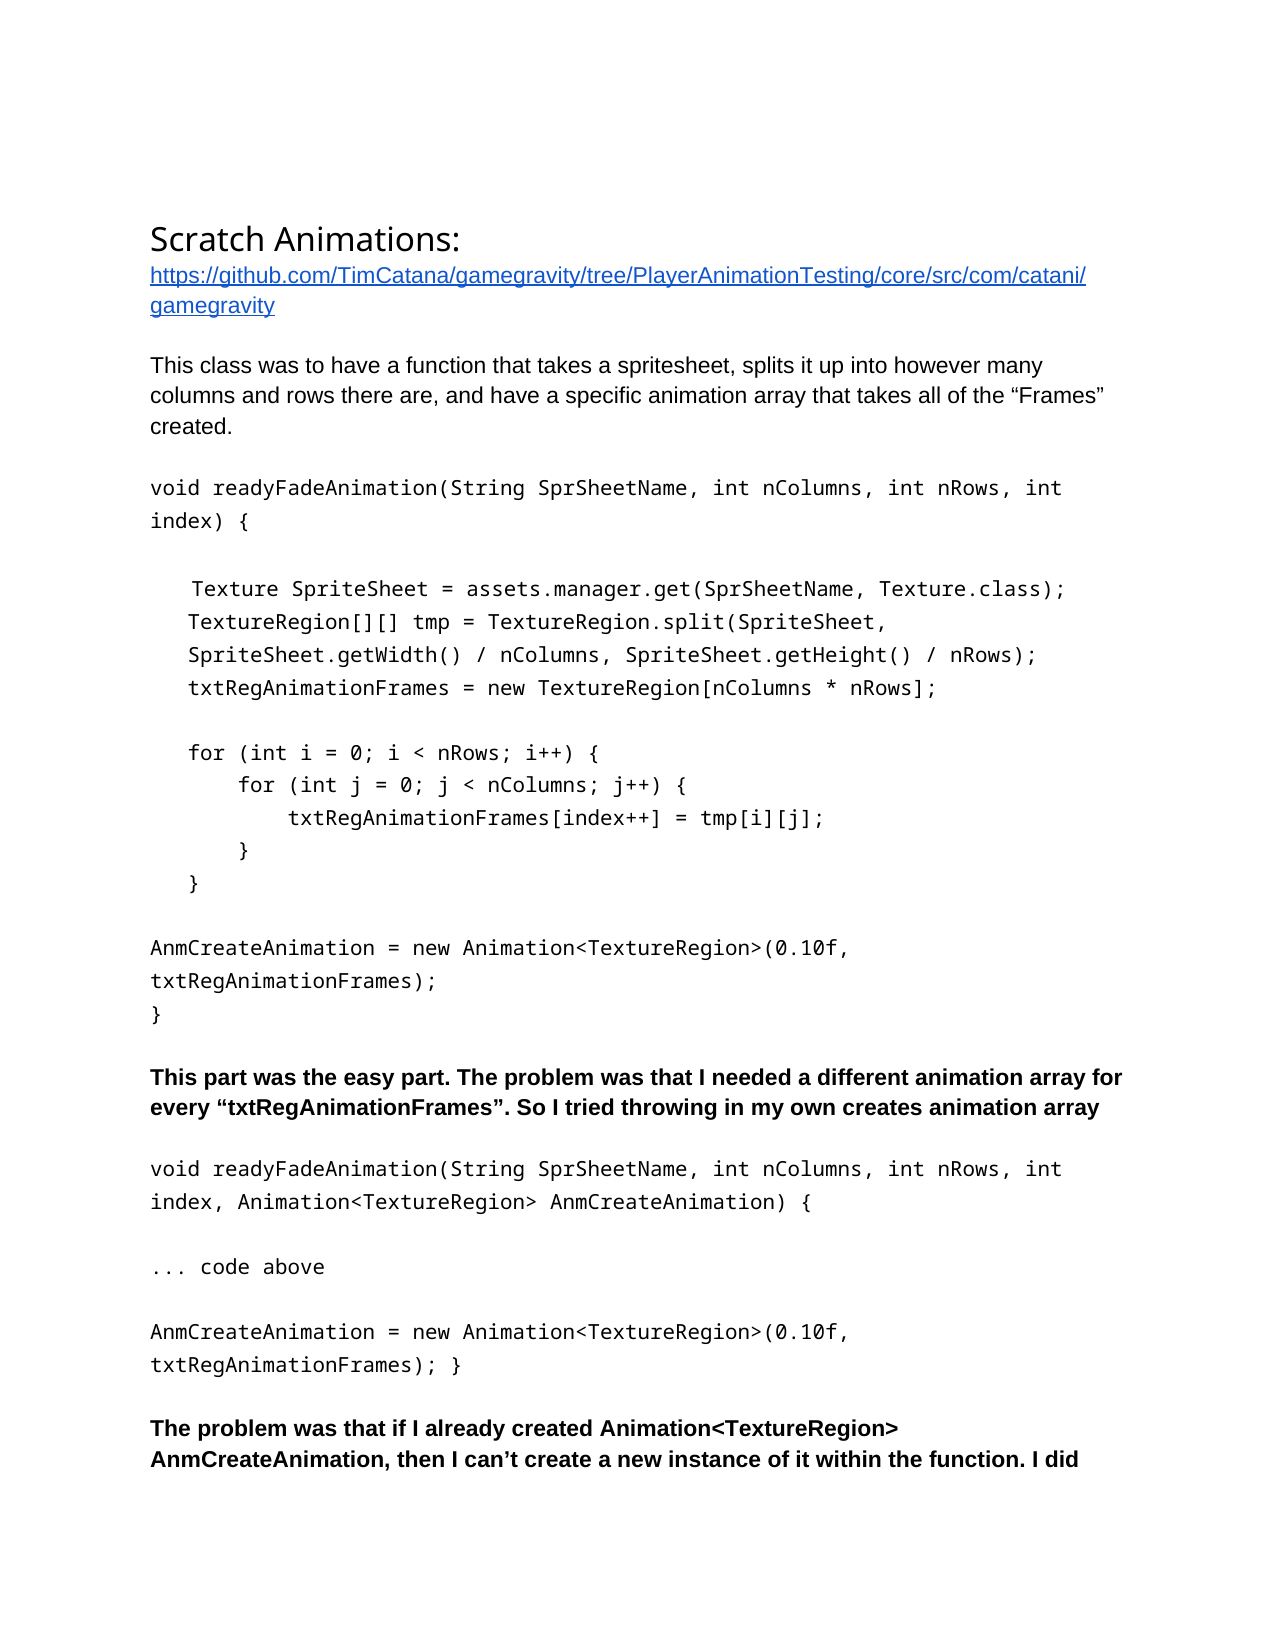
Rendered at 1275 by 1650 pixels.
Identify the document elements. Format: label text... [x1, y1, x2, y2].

text This part was the easy part. The problem was that I needed a different animation array for every “txtRegAnimationFrames”. So I tried throwing in my own creates animation array [150, 1064, 1125, 1120]
text ... code above [150, 1252, 1125, 1281]
text txtRegAnimationFrames[index++] = tmp[i][j]; [150, 803, 1125, 831]
text AnmCreateAnimation = new Animation<TextureRegion>(0.10f, txtRegAnimationFrames); } [150, 1317, 1125, 1378]
text for (int j = 0; j < nColumns; j++) { [150, 770, 1125, 799]
text Texture SpriteSheet = assets.manager.get(SprSheetName, Texture.class); [150, 574, 1125, 603]
text } [150, 836, 1125, 864]
text TextureRegion[][] tmp = TextureRegion.split(SpriteSheet, [150, 607, 1125, 636]
text for (int i = 0; i < nRows; i++) { [150, 738, 1125, 766]
text AnmCreateAnimation = new Animation<TextureRegion>(0.10f, txtRegAnimationFrames); [150, 933, 1125, 994]
text } [150, 999, 1125, 1027]
text SpriteSheet.getWidth() / nColumns, SpriteSheet.getHeight() / nRows); [150, 640, 1125, 668]
text This class was to have a function that takes a spritesheet, splits it up into however many columns and rows there are, and have a specific animation array that takes all of the “Frames” created. [150, 352, 1125, 439]
text void readyFadeAnimation(String SprSheetName, int nColumns, int nRows, int index) { [150, 473, 1125, 534]
text } [150, 868, 1125, 897]
text txtRegAnimationFrames = new TextureRegion[nColumns * nRows]; [150, 673, 1125, 701]
text void readyFadeAnimation(String SprSheetName, int nColumns, int nRows, int index, Animation<TextureRegion> AnmCreateAnimation) { [150, 1154, 1125, 1216]
subtitle Scratch Animations: [150, 216, 1125, 262]
text https://github.com/TimCatana/gamegravity/tree/PlayerAnimationTesting/core/src/com/catani/gamegravity [150, 262, 1125, 318]
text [150, 1415, 1125, 1472]
